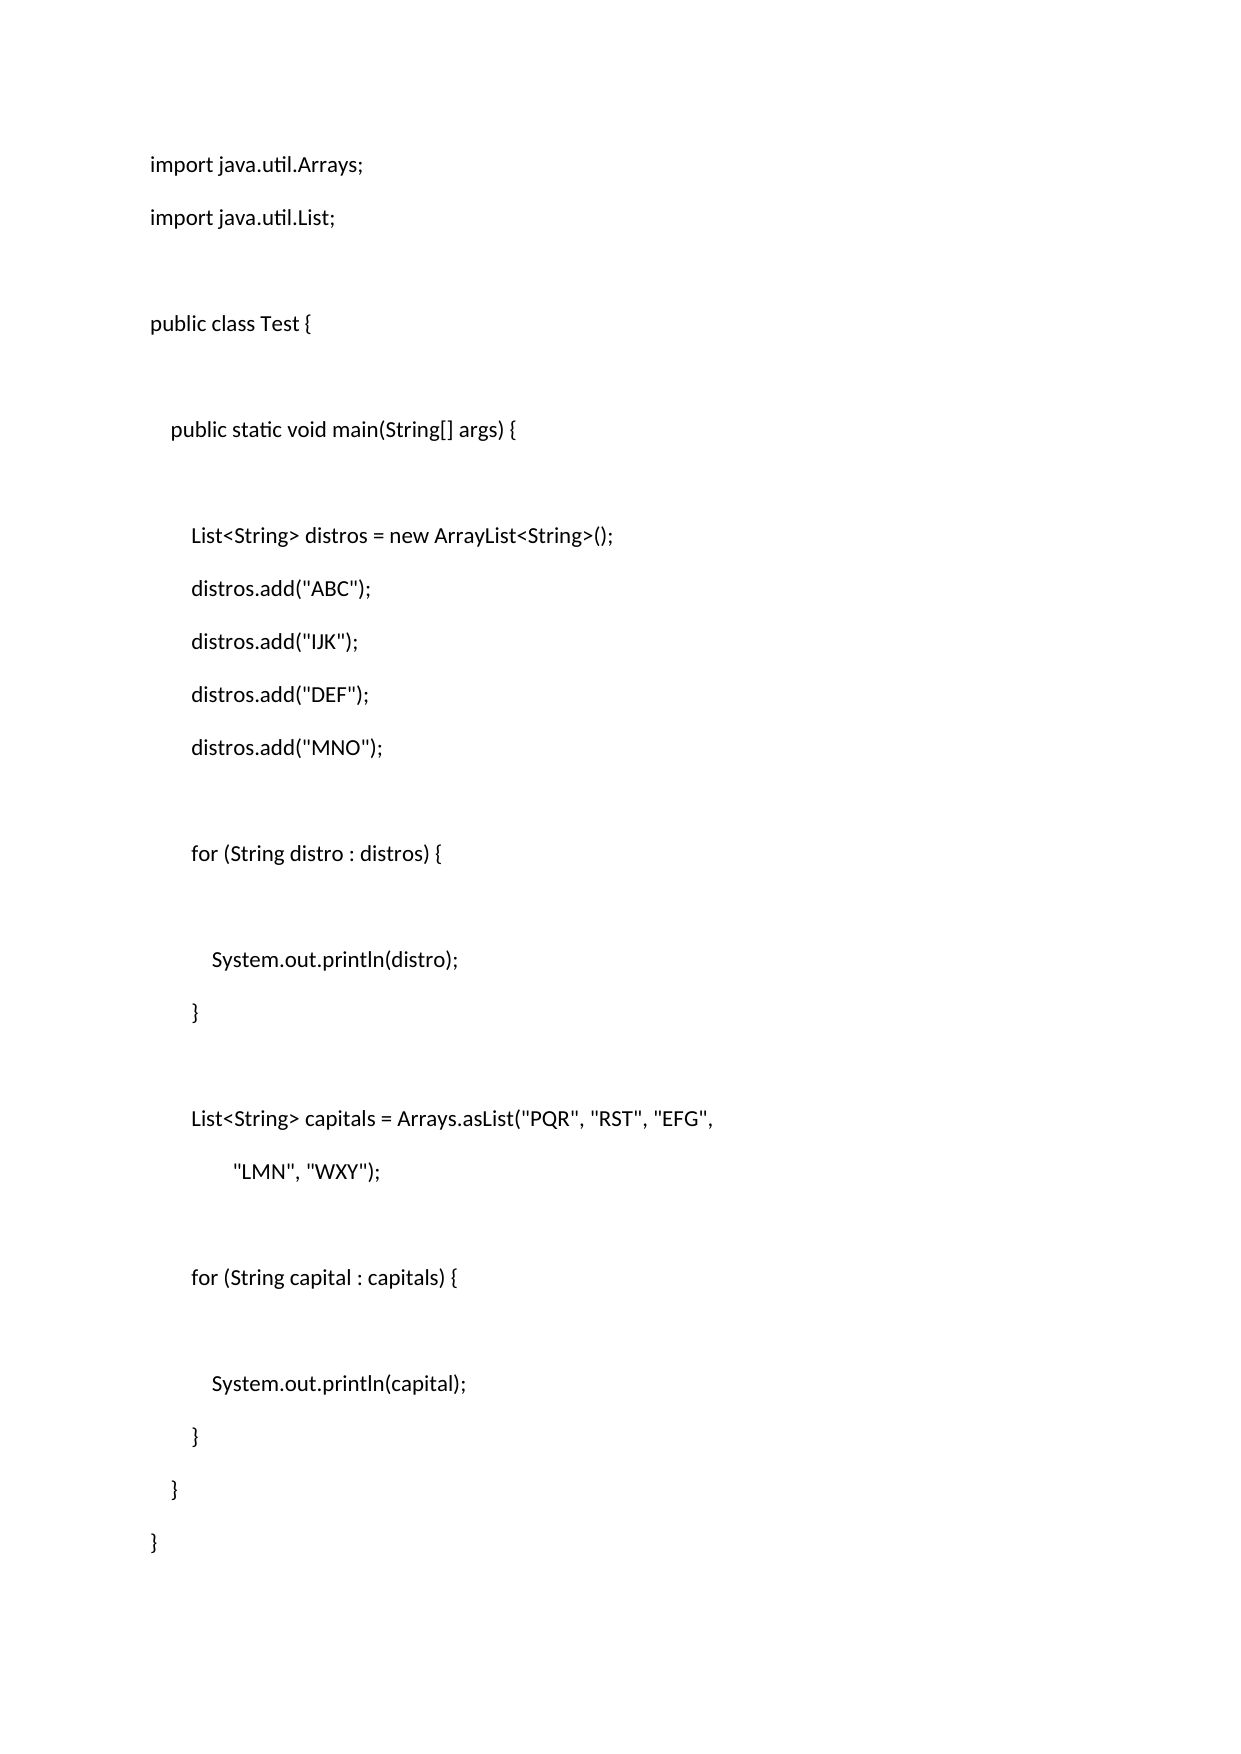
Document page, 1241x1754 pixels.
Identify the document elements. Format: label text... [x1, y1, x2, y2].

text for (String distro : distros) { [150, 839, 1090, 867]
text } [150, 1422, 1090, 1451]
text } [150, 1476, 1090, 1503]
text List<String> capitals = Arrays.asList("PQR", "RST", "EFG", [150, 1104, 1090, 1132]
text System.out.println(capital); [150, 1369, 1090, 1397]
text } [150, 998, 1090, 1026]
text distros.add("ABC"); [150, 574, 1090, 602]
text distros.add("DEF"); [150, 680, 1090, 708]
text System.out.println(distro); [150, 945, 1090, 973]
text import java.util.List; [150, 203, 1090, 231]
text public static void main(String[] args) { [150, 415, 1090, 443]
text distros.add("IJK"); [150, 627, 1090, 655]
text for (String capital : capitals) { [150, 1263, 1090, 1291]
text } [150, 1528, 1090, 1557]
text "LMN", "WXY"); [150, 1157, 1090, 1185]
text public class Test { [150, 309, 1090, 337]
text import java.util.Arrays; [150, 150, 1090, 178]
text List<String> distros = new ArrayList<String>(); [150, 521, 1090, 549]
text distros.add("MNO"); [150, 733, 1090, 761]
